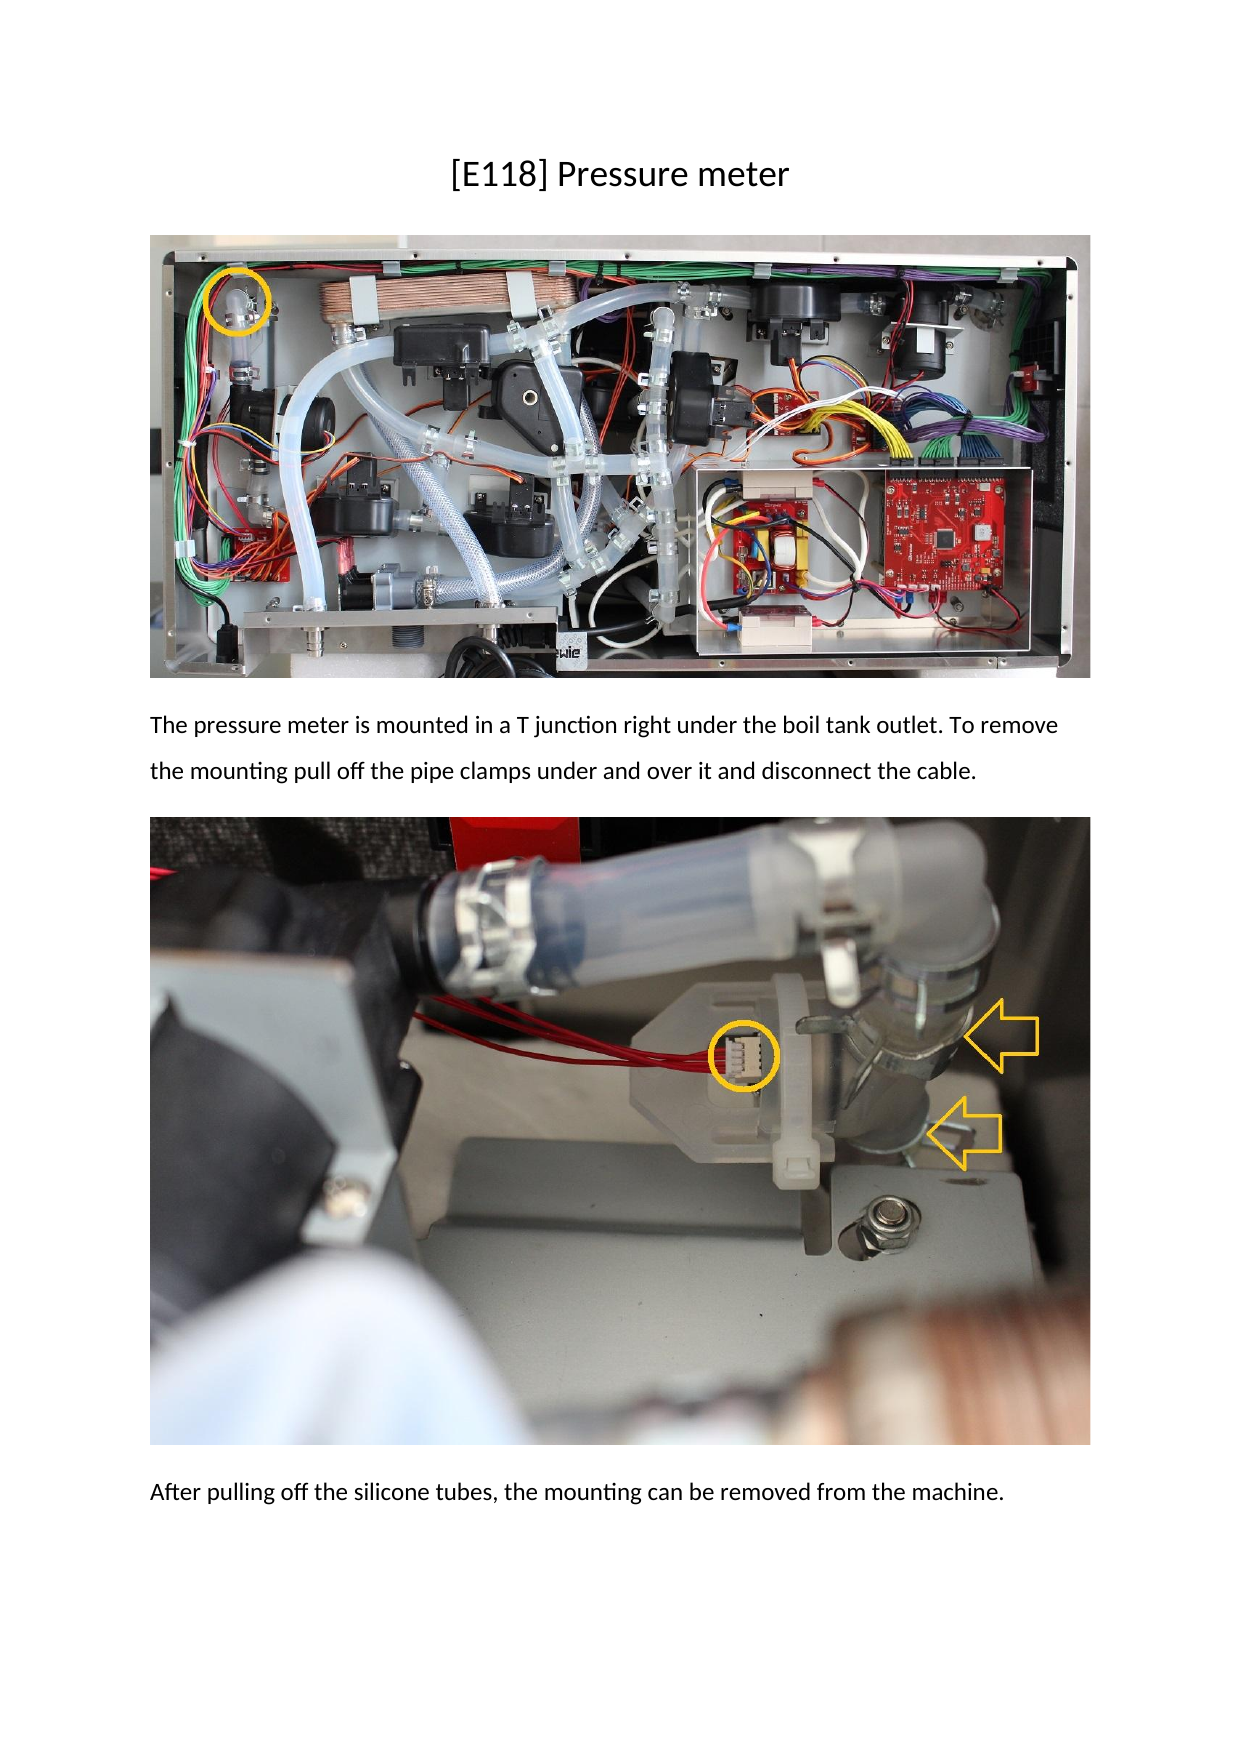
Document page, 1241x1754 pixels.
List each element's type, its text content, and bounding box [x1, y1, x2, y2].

picture [150, 235, 1091, 678]
picture [150, 817, 1091, 1445]
text [E118] Pressure meter [150, 150, 1090, 196]
text The pressure meter is mounted in a T junction right under the boil tank outlet. To remove the mounting pull off the pipe clamps under and over it and disconnect the cable. [150, 709, 1090, 786]
text After pulling off the silicone tubes, the mounting can be removed from the machine. [150, 1476, 1090, 1507]
